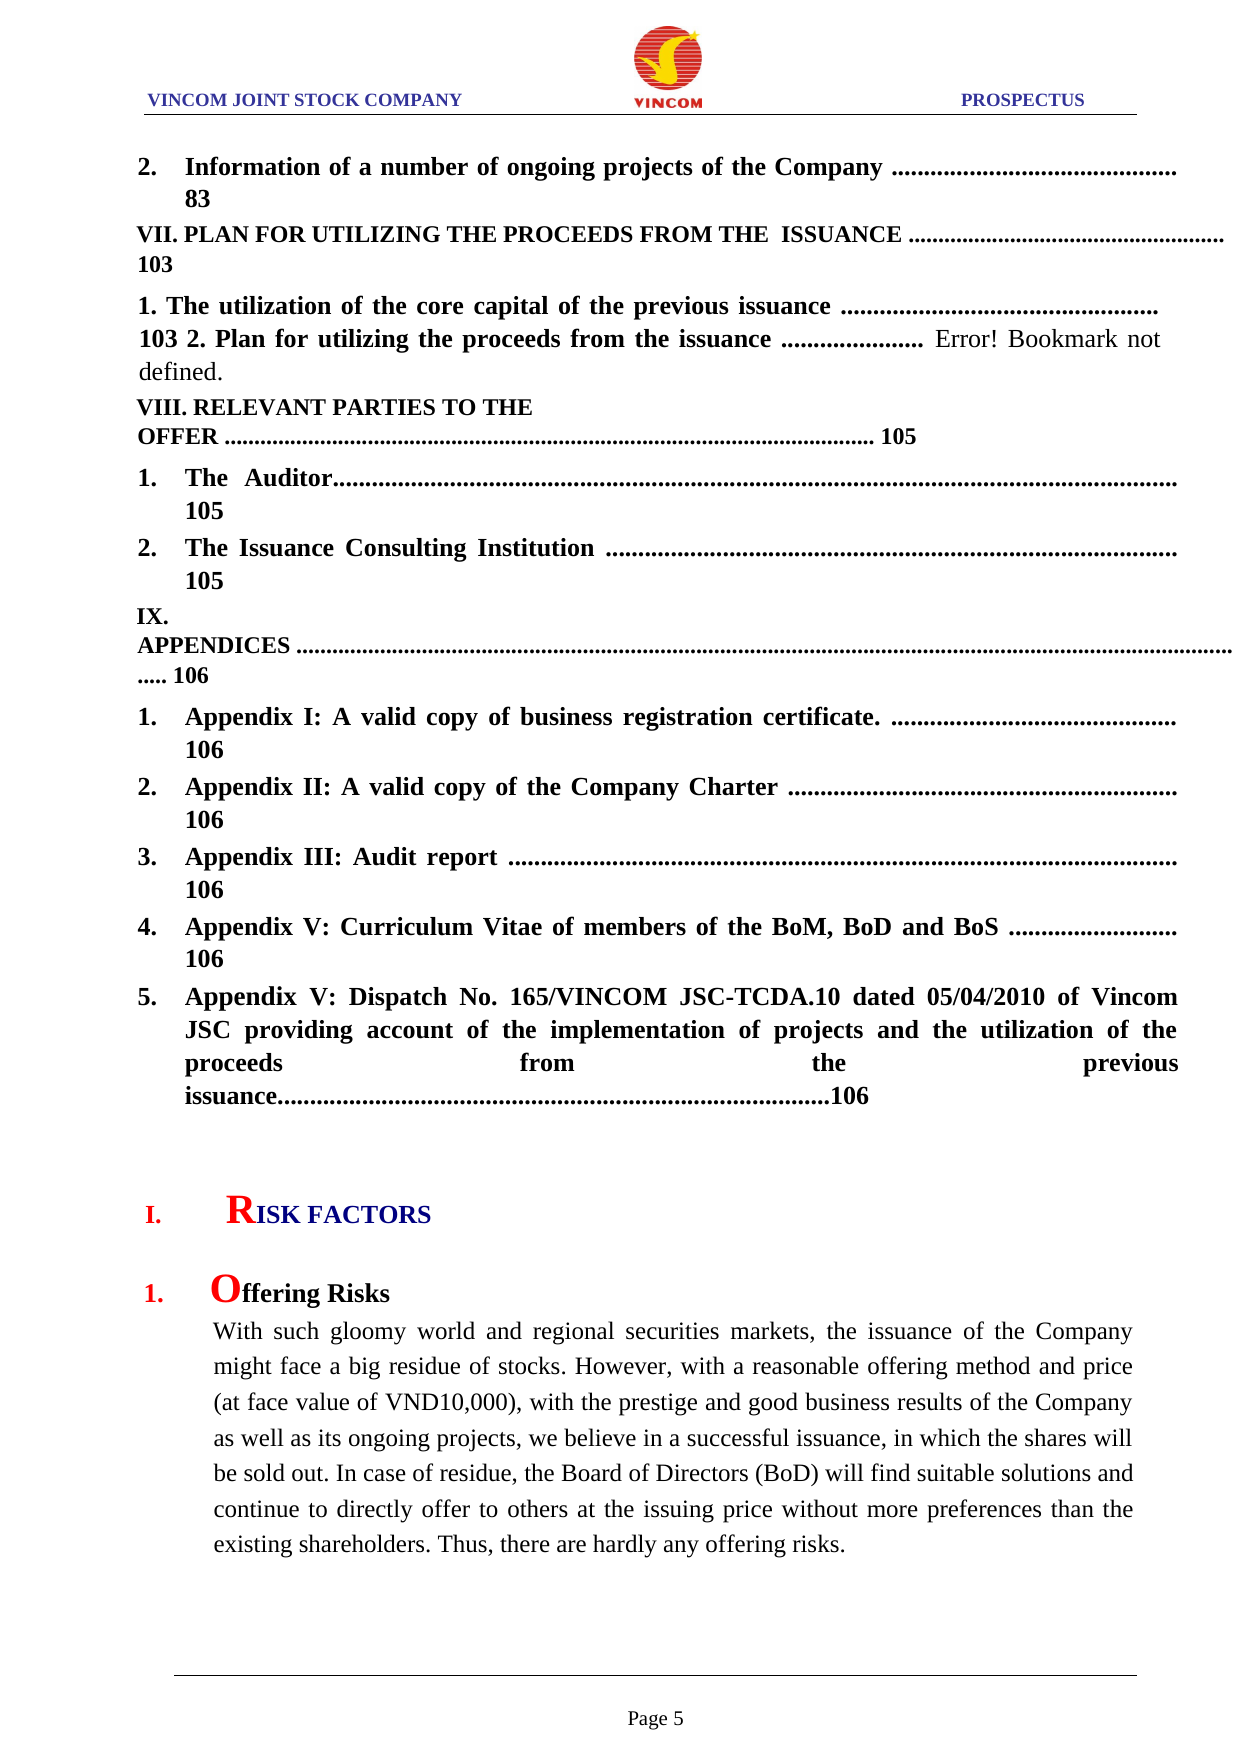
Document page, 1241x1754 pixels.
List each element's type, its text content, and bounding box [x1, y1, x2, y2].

subtitle 1. Offering Risks [119, 1264, 1134, 1312]
subtitle I. RISK FACTORS [119, 1184, 1134, 1232]
list Appendix III: Audit report ....................................................................................................... 106 [137, 841, 1179, 904]
list The Issuance Consulting Institution ........................................................................................ 105 [137, 532, 1179, 595]
list Information of a number of ongoing projects of the Company ............................................ 83 [137, 151, 1179, 213]
text IX. APPENDICES .................................................................................................................................................................. 106 [136, 602, 1240, 689]
list Appendix I: A valid copy of business registration certificate. ............................................ 106 [137, 701, 1179, 764]
text VII. PLAN FOR UTILIZING THE PROCEEDS FROM THE ISSUANCE ..................................................... 103 [136, 220, 1240, 278]
text VIII. RELEVANT PARTIES TO THE OFFER ............................................................................................................. 105 [136, 393, 1240, 450]
text 1. The utilization of the core capital of the previous issuance ................................................. 103 2. Plan for utilizing the proceeds from the issuance ...................... Error! Bookmark not defined. [137, 290, 1161, 386]
picture [634, 26, 702, 108]
list Appendix II: A valid copy of the Company Charter ............................................................ 106 [137, 771, 1179, 834]
list Appendix V: Curriculum Vitae of members of the BoM, BoD and BoS .......................... 106 [137, 911, 1179, 973]
list Appendix V: Dispatch No. 165/VINCOM JSC-TCDA.10 dated 05/04/2010 of Vincom JSC providing account of the implementation of projects and the utilization of the proceeds from the previous issuance.....................................................................................106 [137, 981, 1179, 1110]
list The Auditor.................................................................................................................................. 105 [137, 462, 1179, 525]
text With such gloomy world and regional securities markets, the issuance of the Company might face a big residue of stocks. However, with a reasonable offering method and price (at face value of VND10,000), with the prestige and good business results of the Company as well as its ongoing projects, we believe in a successful issuance, in which the shares will be sold out. In case of residue, the Board of Directors (BoD) will find suitable solutions and continue to directly offer to others at the issuing price without more preferences than the existing shareholders. Thus, there are hardly any offering risks. [213, 1316, 1134, 1558]
